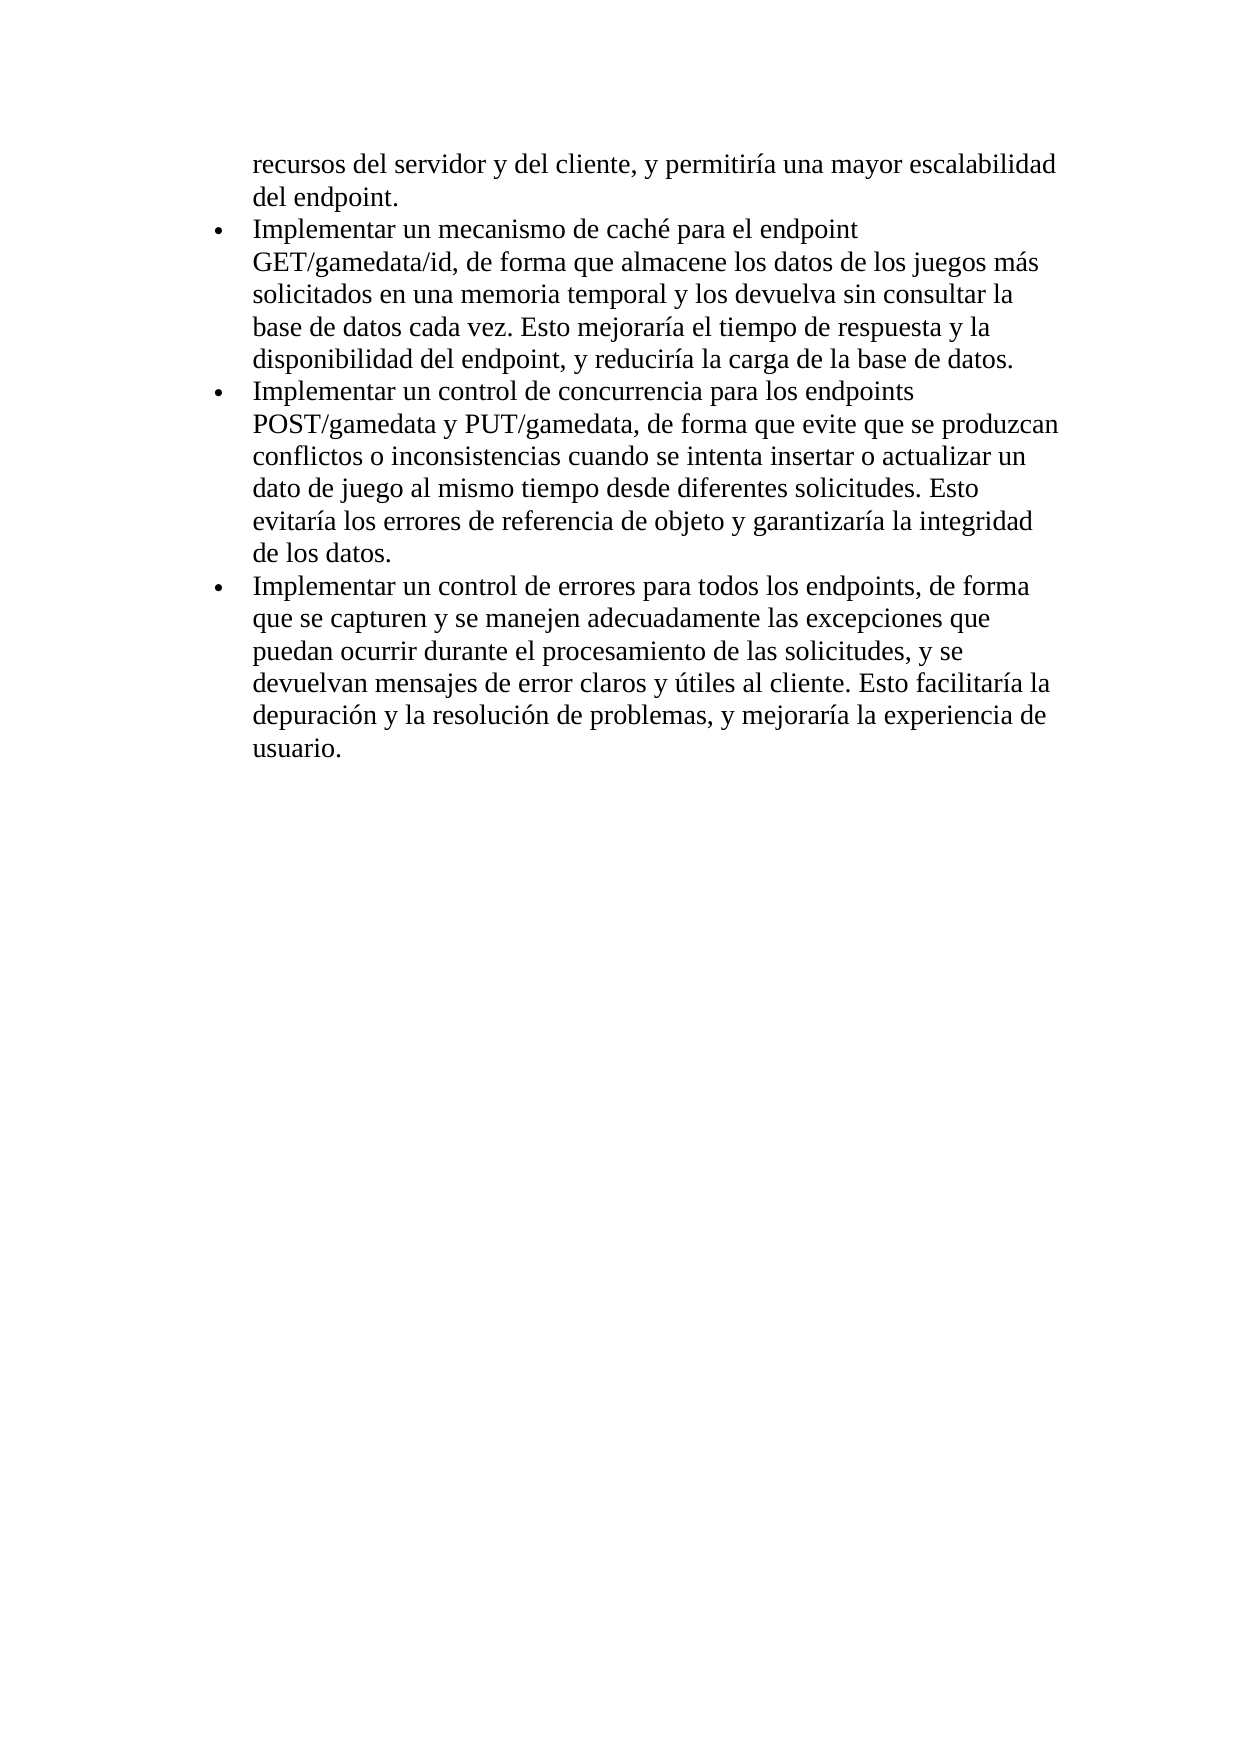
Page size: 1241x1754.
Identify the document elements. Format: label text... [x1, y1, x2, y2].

list Implementar un control de errores para todos los endpoints, de forma que se capturen y se manejen adecuadamente las excepciones que puedan ocurrir durante el procesamiento de las solicitudes, y se devuelvan mensajes de error claros y útiles al cliente. Esto facilitaría la depuración y la resolución de problemas, y mejoraría la experiencia de usuario. [215, 569, 1063, 763]
list Implementar un mecanismo de caché para el endpoint GET/gamedata/id, de forma que almacene los datos de los juegos más solicitados en una memoria temporal y los devuelva sin consultar la base de datos cada vez. Esto mejoraría el tiempo de respuesta y la disponibilidad del endpoint, y reduciría la carga de la base de datos. [215, 212, 1063, 374]
list Implementar un control de concurrencia para los endpoints POST/gamedata y PUT/gamedata, de forma que evite que se produzcan conflictos o inconsistencias cuando se intenta insertar o actualizar un dato de juego al mismo tiempo desde diferentes solicitudes. Esto evitaría los errores de referencia de objeto y garantizaría la integridad de los datos. [215, 374, 1063, 569]
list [215, 148, 1063, 212]
